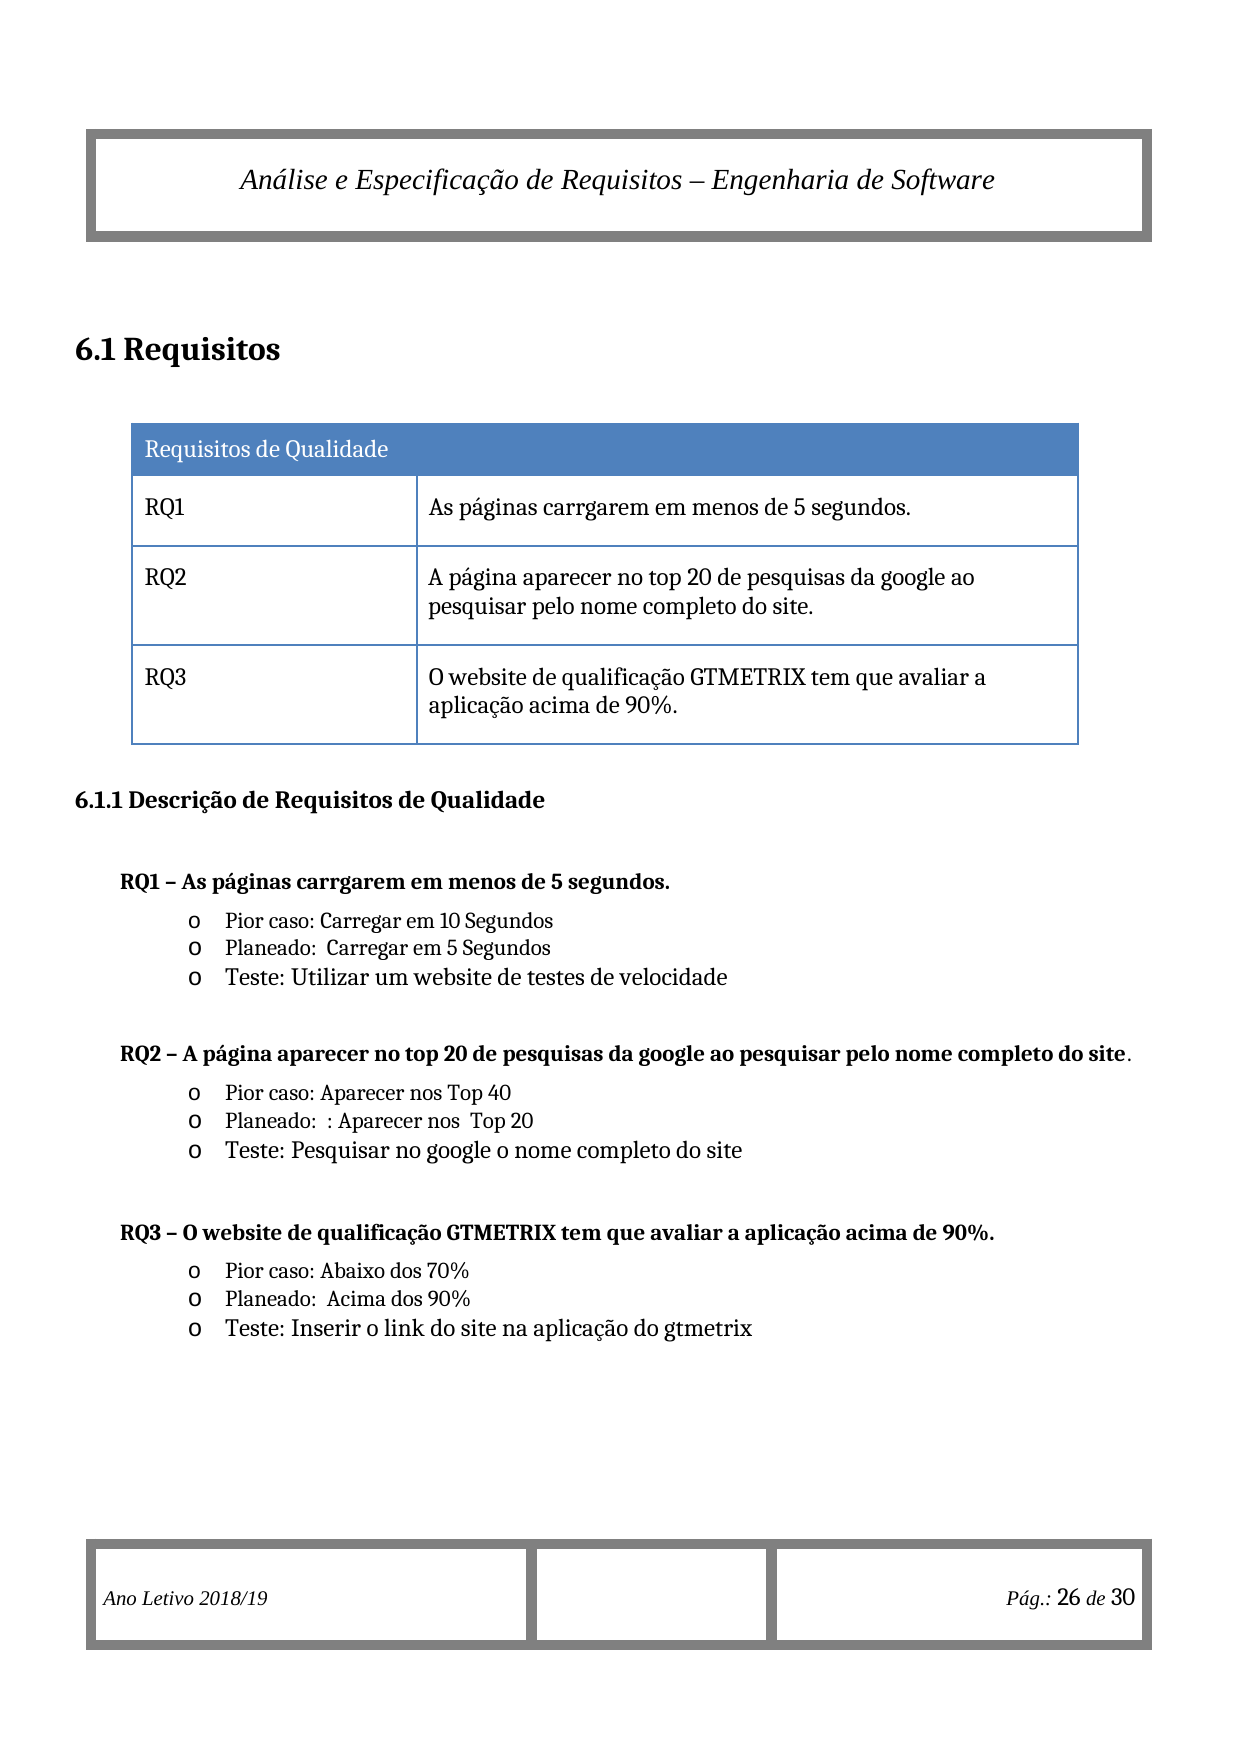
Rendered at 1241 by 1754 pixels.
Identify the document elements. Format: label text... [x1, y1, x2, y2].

table_cell RQ3 [133, 646, 416, 743]
list Planeado: : Aparecer nos Top 20 [187, 1107, 1165, 1136]
text RQ1 – As páginas carrgarem em menos de 5 segundos. [120, 869, 1165, 895]
list Teste: Utilizar um website de testes de velocidade [187, 963, 1165, 993]
table_cell As páginas carrgarem em menos de 5 segundos. [418, 476, 1077, 544]
table_cell RQ2 [133, 547, 416, 644]
table_header Requisitos de Qualidade [133, 425, 416, 474]
list Pior caso: Abaixo dos 70% [187, 1258, 1165, 1286]
list Pior caso: Aparecer nos Top 40 [187, 1080, 1165, 1107]
list Planeado: Acima dos 90% [187, 1286, 1165, 1314]
list Teste: Inserir o link do site na aplicação do gtmetrix [187, 1314, 1165, 1344]
list Pior caso: Carregar em 10 Segundos [187, 907, 1165, 935]
table_header [418, 425, 1077, 474]
subtitle 6.1.1 Descrição de Requisitos de Qualidade [75, 786, 1165, 815]
subtitle 6.1 Requisitos [75, 330, 1165, 369]
table_cell RQ1 [133, 476, 416, 544]
text RQ2 – A página aparecer no top 20 de pesquisas da google ao pesquisar pelo nome completo do site. [120, 1041, 1165, 1067]
table_cell A página aparecer no top 20 de pesquisas da google ao pesquisar pelo nome completo do site. [418, 547, 1077, 644]
table_cell O website de qualificação GTMETRIX tem que avaliar a aplicação acima de 90%. [418, 646, 1077, 743]
text RQ3 – O website de qualificação GTMETRIX tem que avaliar a aplicação acima de 90%. [120, 1219, 1165, 1246]
list Planeado: Carregar em 5 Segundos [187, 935, 1165, 963]
list Teste: Pesquisar no google o nome completo do site [187, 1136, 1165, 1166]
